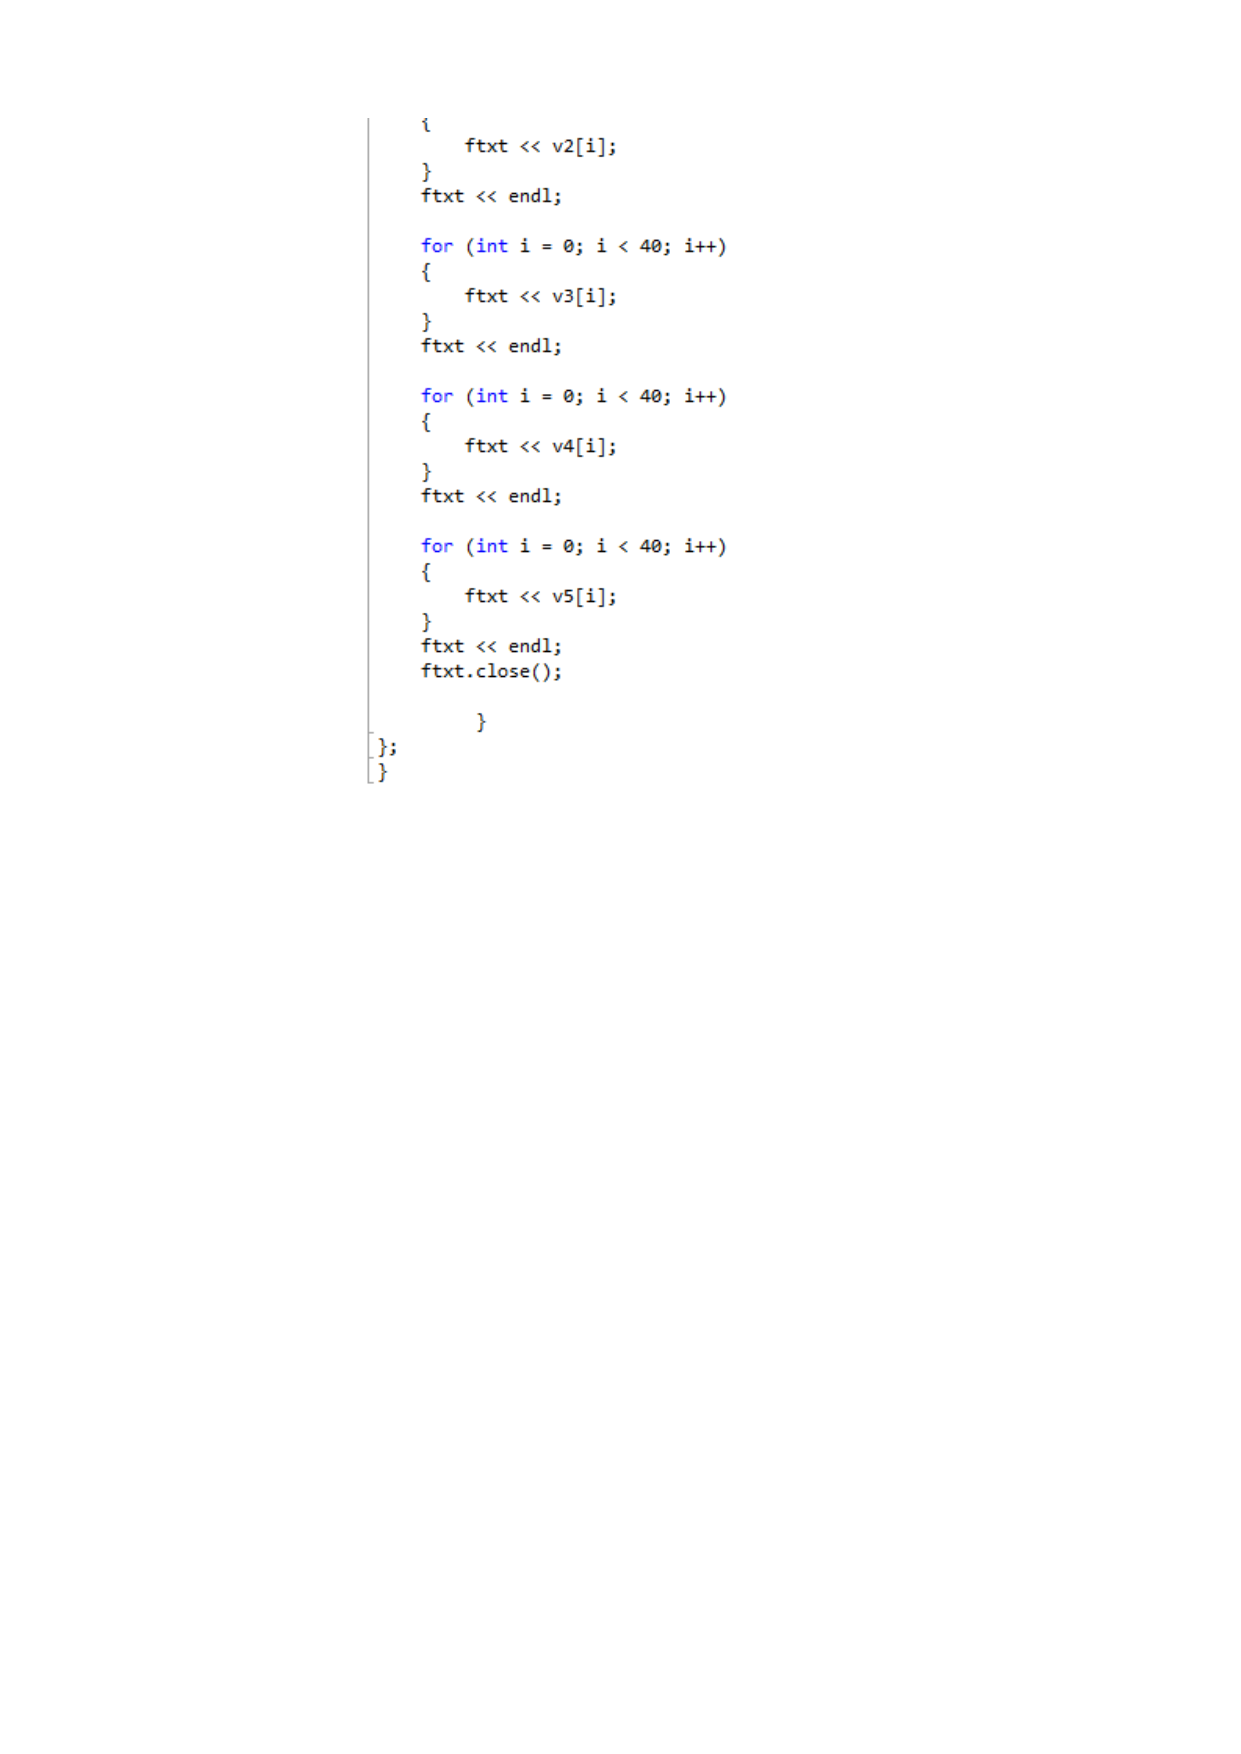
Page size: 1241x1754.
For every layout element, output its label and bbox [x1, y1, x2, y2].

picture [360, 118, 969, 862]
